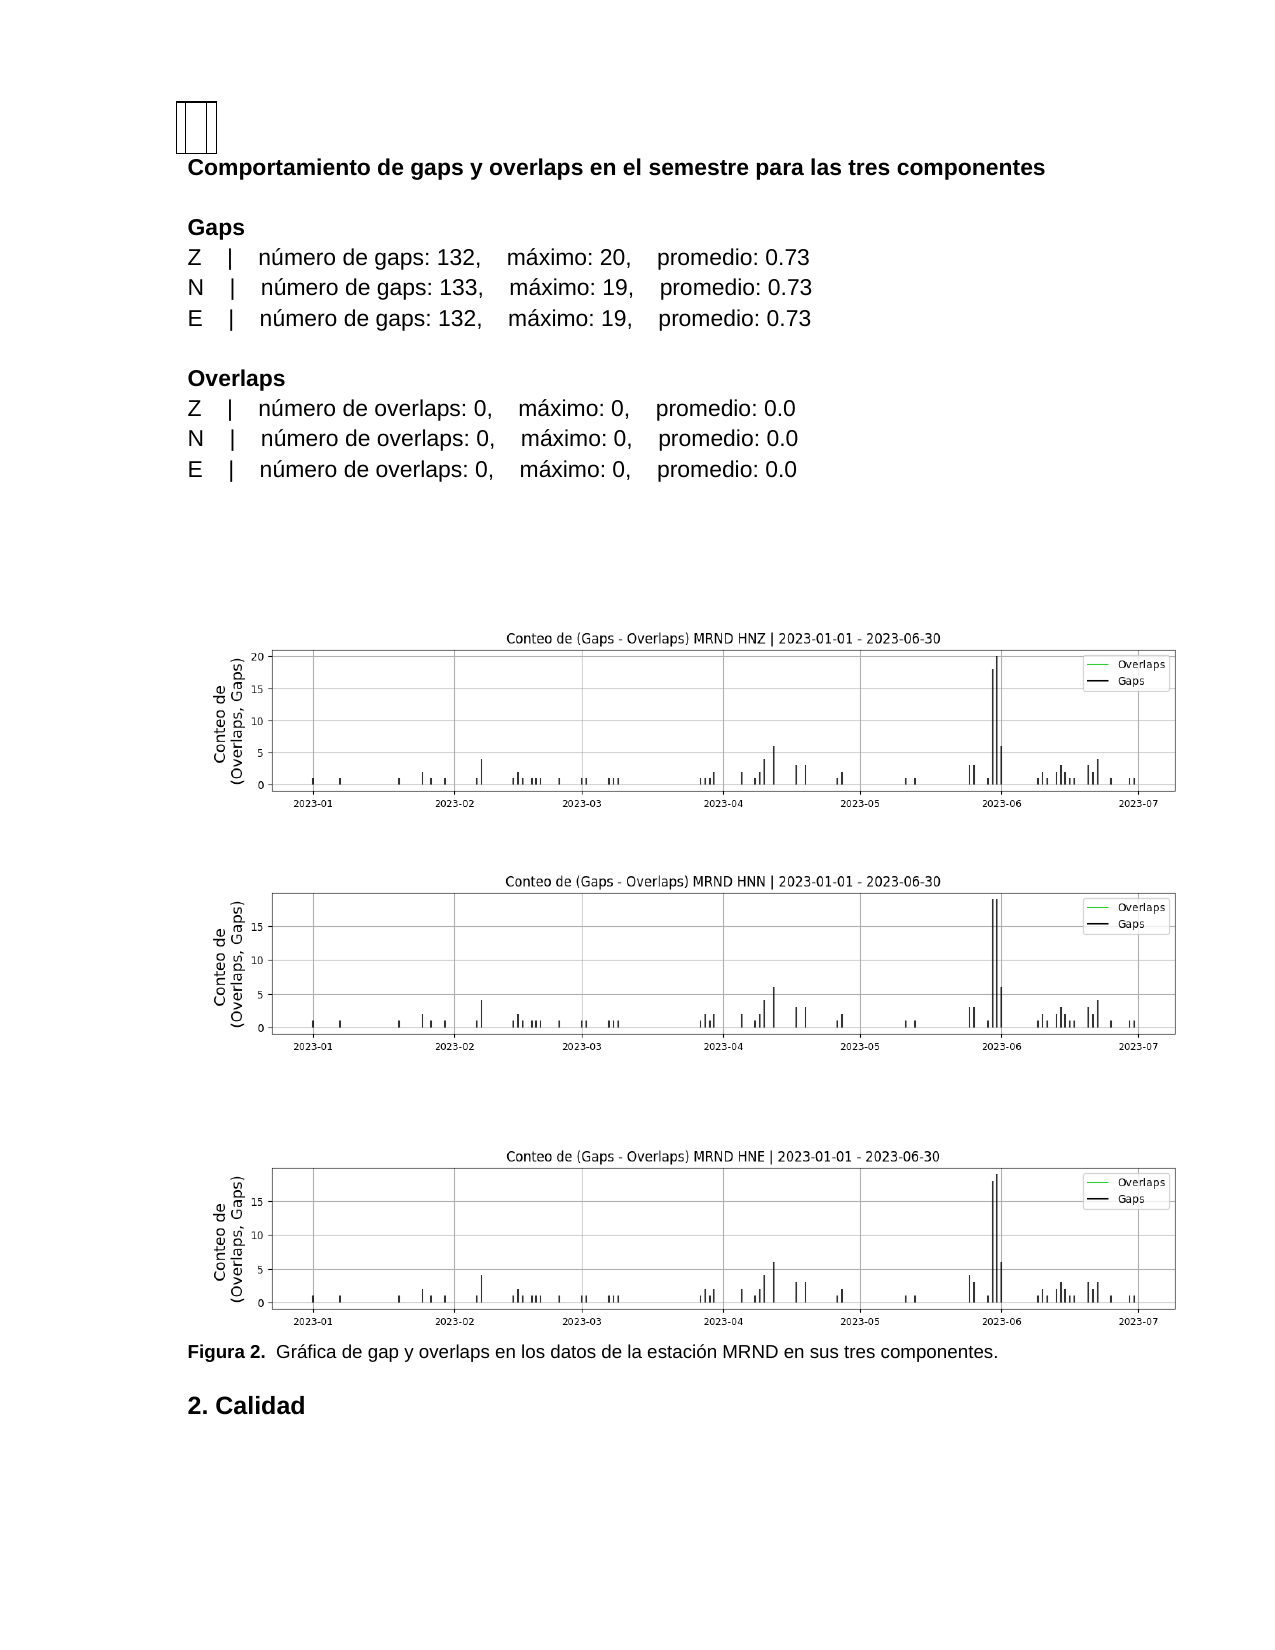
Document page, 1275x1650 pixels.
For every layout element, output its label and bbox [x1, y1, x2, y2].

picture [206, 576, 1182, 816]
text [187, 153, 1087, 1483]
picture [206, 1094, 1182, 1334]
picture [206, 819, 1182, 1059]
